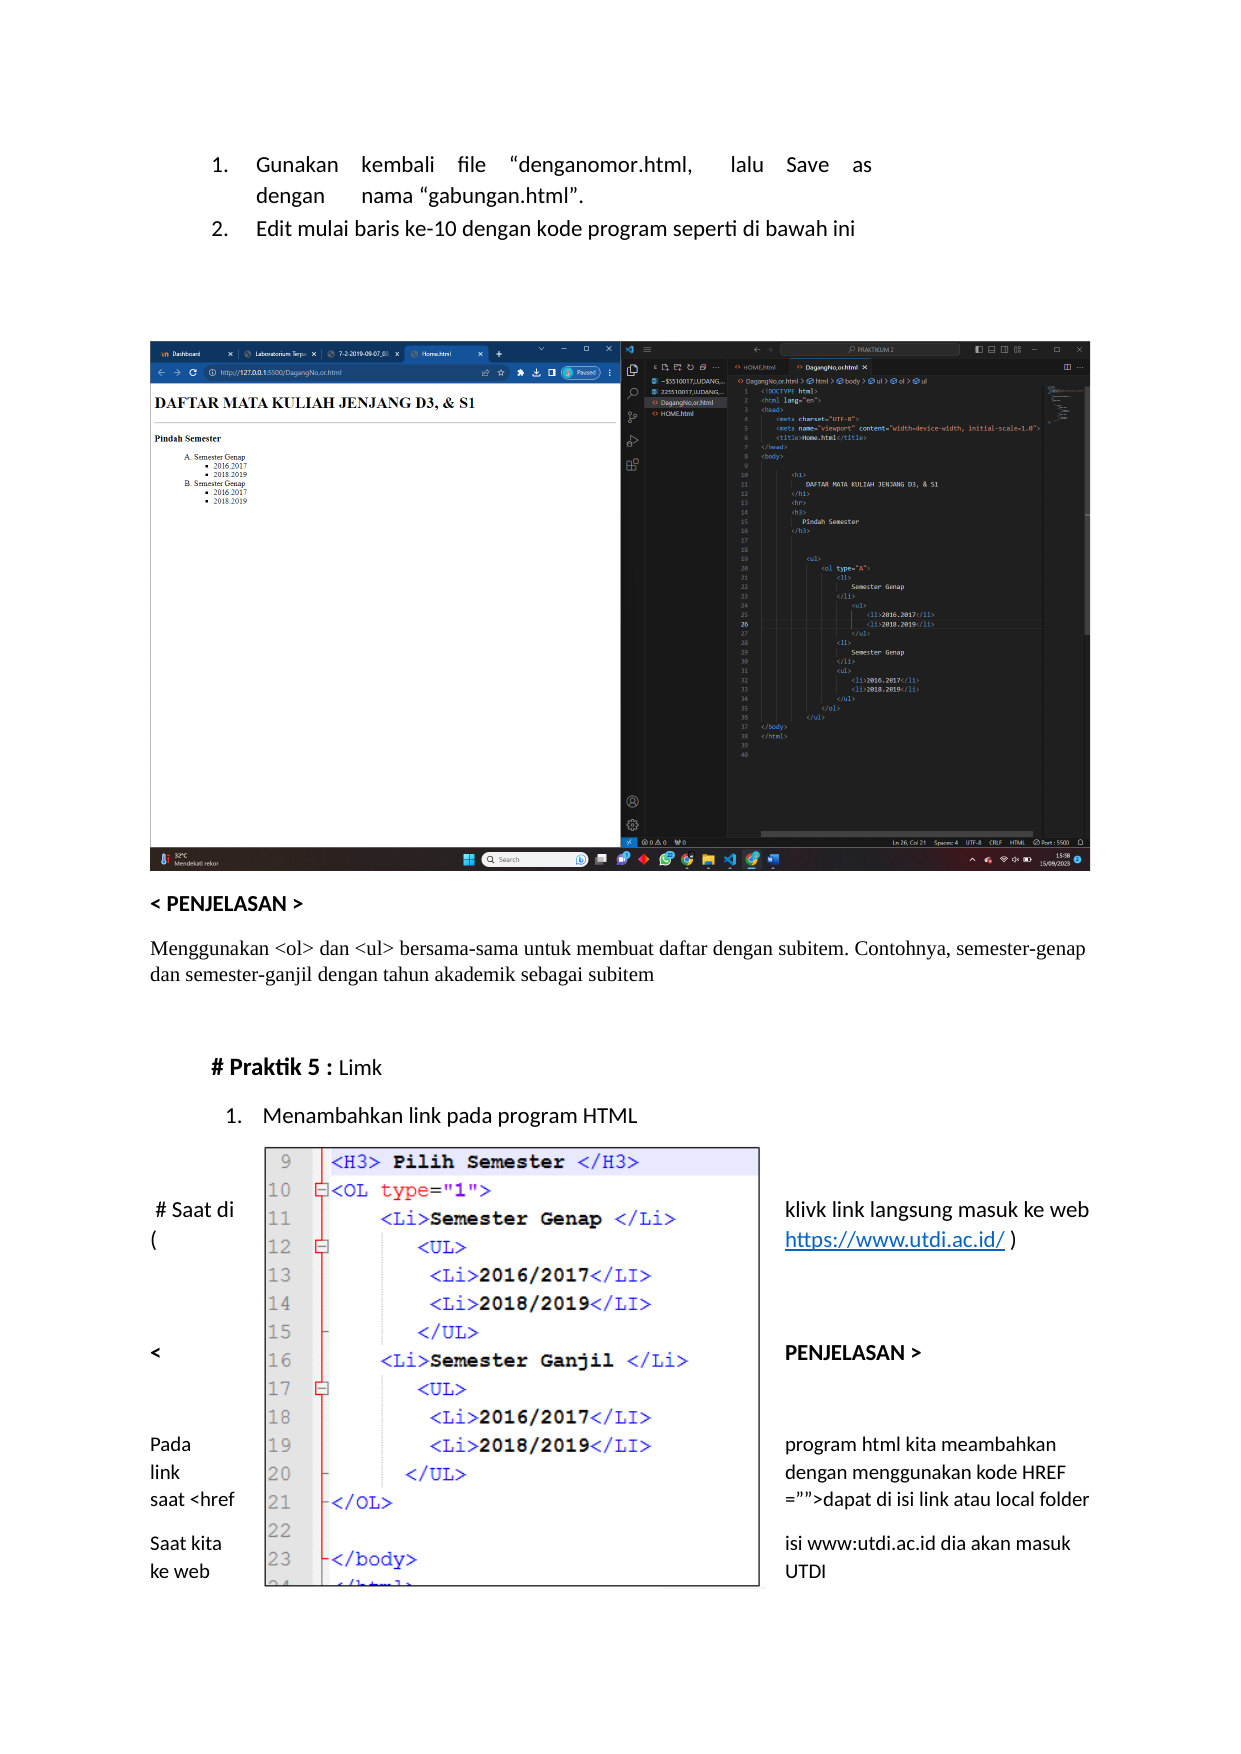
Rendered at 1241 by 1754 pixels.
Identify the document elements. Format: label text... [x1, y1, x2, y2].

list Gunakan kembali file “denganomor.html, lalu Save as dengan nama “gabungan.html”. [211, 150, 913, 209]
text # Saat di klivk link langsung masuk ke web ( https://www.utdi.ac.id/ ) [766, 1195, 1090, 1253]
text Saat kita isi www:utdi.ac.id dia akan masuk ke web UTDI [150, 1530, 261, 1583]
text < PENJELASAN > [150, 889, 1090, 917]
list Edit mulai baris ke-10 dengan kode program seperti di bawah ini [211, 214, 1090, 242]
text < PENJELASAN > [766, 1338, 1090, 1366]
text Pada program html kita meambahkan link dengan menggunakan kode HREF saat <href =””>dapat di isi link atau local folder [150, 1432, 261, 1512]
text Saat kita isi www:utdi.ac.id dia akan masuk ke web UTDI [766, 1530, 1090, 1583]
text Menggunakan <ol> dan <ul> bersama-sama untuk membuat daftar dengan subitem. Contohnya, semester-genap dan semester-ganjil dengan tahun akademik sebagai subitem [150, 936, 1090, 986]
text # Praktik 5 : Limk [211, 1051, 1090, 1082]
text # Saat di klivk link langsung masuk ke web ( https://www.utdi.ac.id/ ) [150, 1195, 261, 1253]
text Pada program html kita meambahkan link dengan menggunakan kode HREF saat <href =””>dapat di isi link atau local folder [766, 1432, 1090, 1512]
list Menambahkan link pada program HTML [225, 1101, 1090, 1129]
picture [150, 341, 1091, 871]
text < PENJELASAN > [150, 1338, 261, 1366]
picture [261, 1141, 766, 1589]
